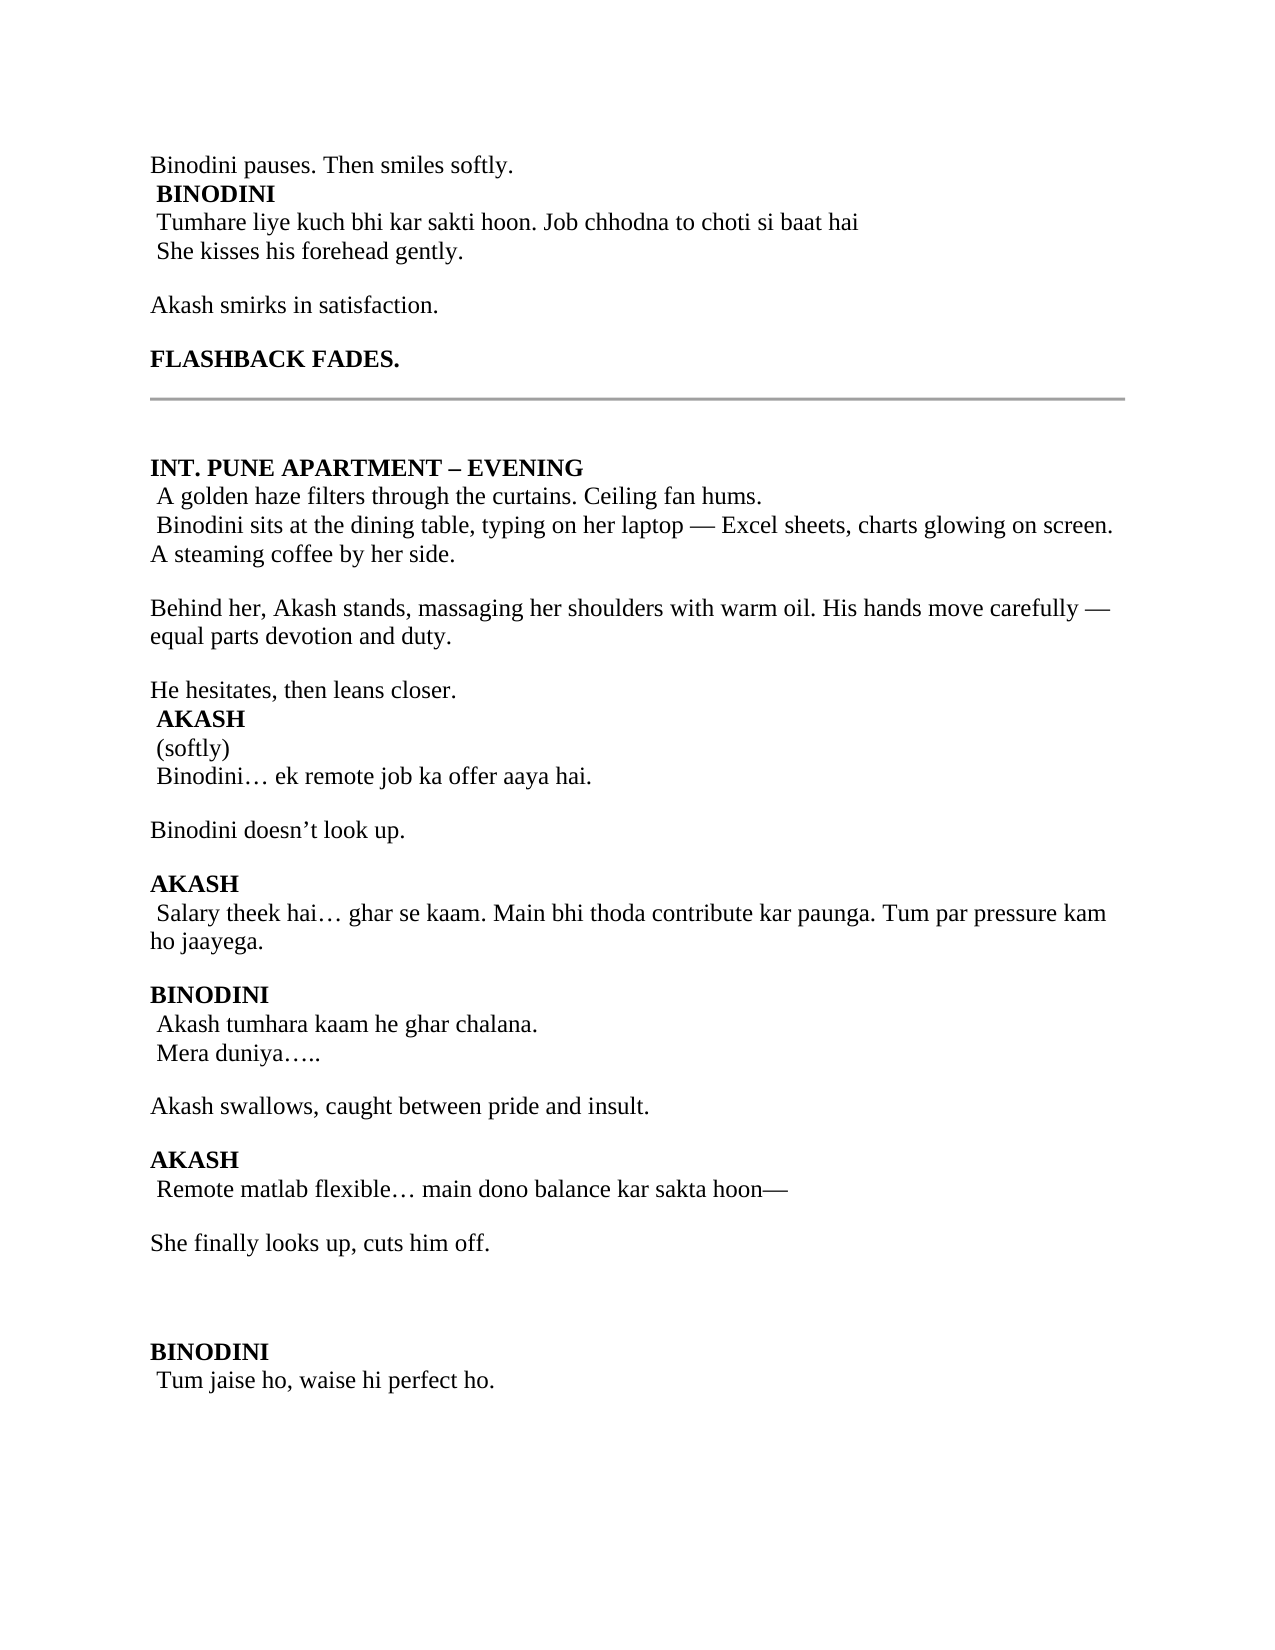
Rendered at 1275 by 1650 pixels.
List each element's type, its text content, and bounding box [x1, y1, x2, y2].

text FLASHBACK FADES. [150, 344, 1125, 372]
text She finally looks up, cuts him off. [150, 1228, 1125, 1312]
text Akash swallows, caught between pride and insult. [150, 1091, 1125, 1120]
text AKASH Salary theek hai… ghar se kaam. Main bhi thoda contribute kar paunga. Tum par pressure kam ho jaayega. [150, 869, 1125, 955]
text Binodini doesn’t look up. [150, 815, 1125, 844]
text AKASH Remote matlab flexible… main dono balance kar sakta hoon— [150, 1145, 1125, 1203]
text BINODINI Akash tumhara kaam he ghar chalana. Mera duniya….. [150, 980, 1125, 1066]
text BINODINI Tum jaise ho, waise hi perfect ho. [150, 1337, 1125, 1449]
text He hesitates, then leans closer. AKASH (softly) Binodini… ek remote job ka offer aaya hai. [150, 675, 1125, 790]
text Binodini pauses. Then smiles softly. BINODINI Tumhare liye kuch bhi kar sakti hoon. Job chhodna to choti si baat hai She kisses his forehead gently. [150, 150, 1125, 265]
text INT. PUNE APARTMENT – EVENING A golden haze filters through the curtains. Ceiling fan hums. Binodini sits at the dining table, typing on her laptop — Excel sheets, charts glowing on screen. A steaming coffee by her side. [150, 453, 1125, 568]
text Akash smirks in satisfaction. [150, 290, 1125, 319]
text Behind her, Akash stands, massaging her shoulders with warm oil. His hands move carefully — equal parts devotion and duty. [150, 593, 1125, 650]
